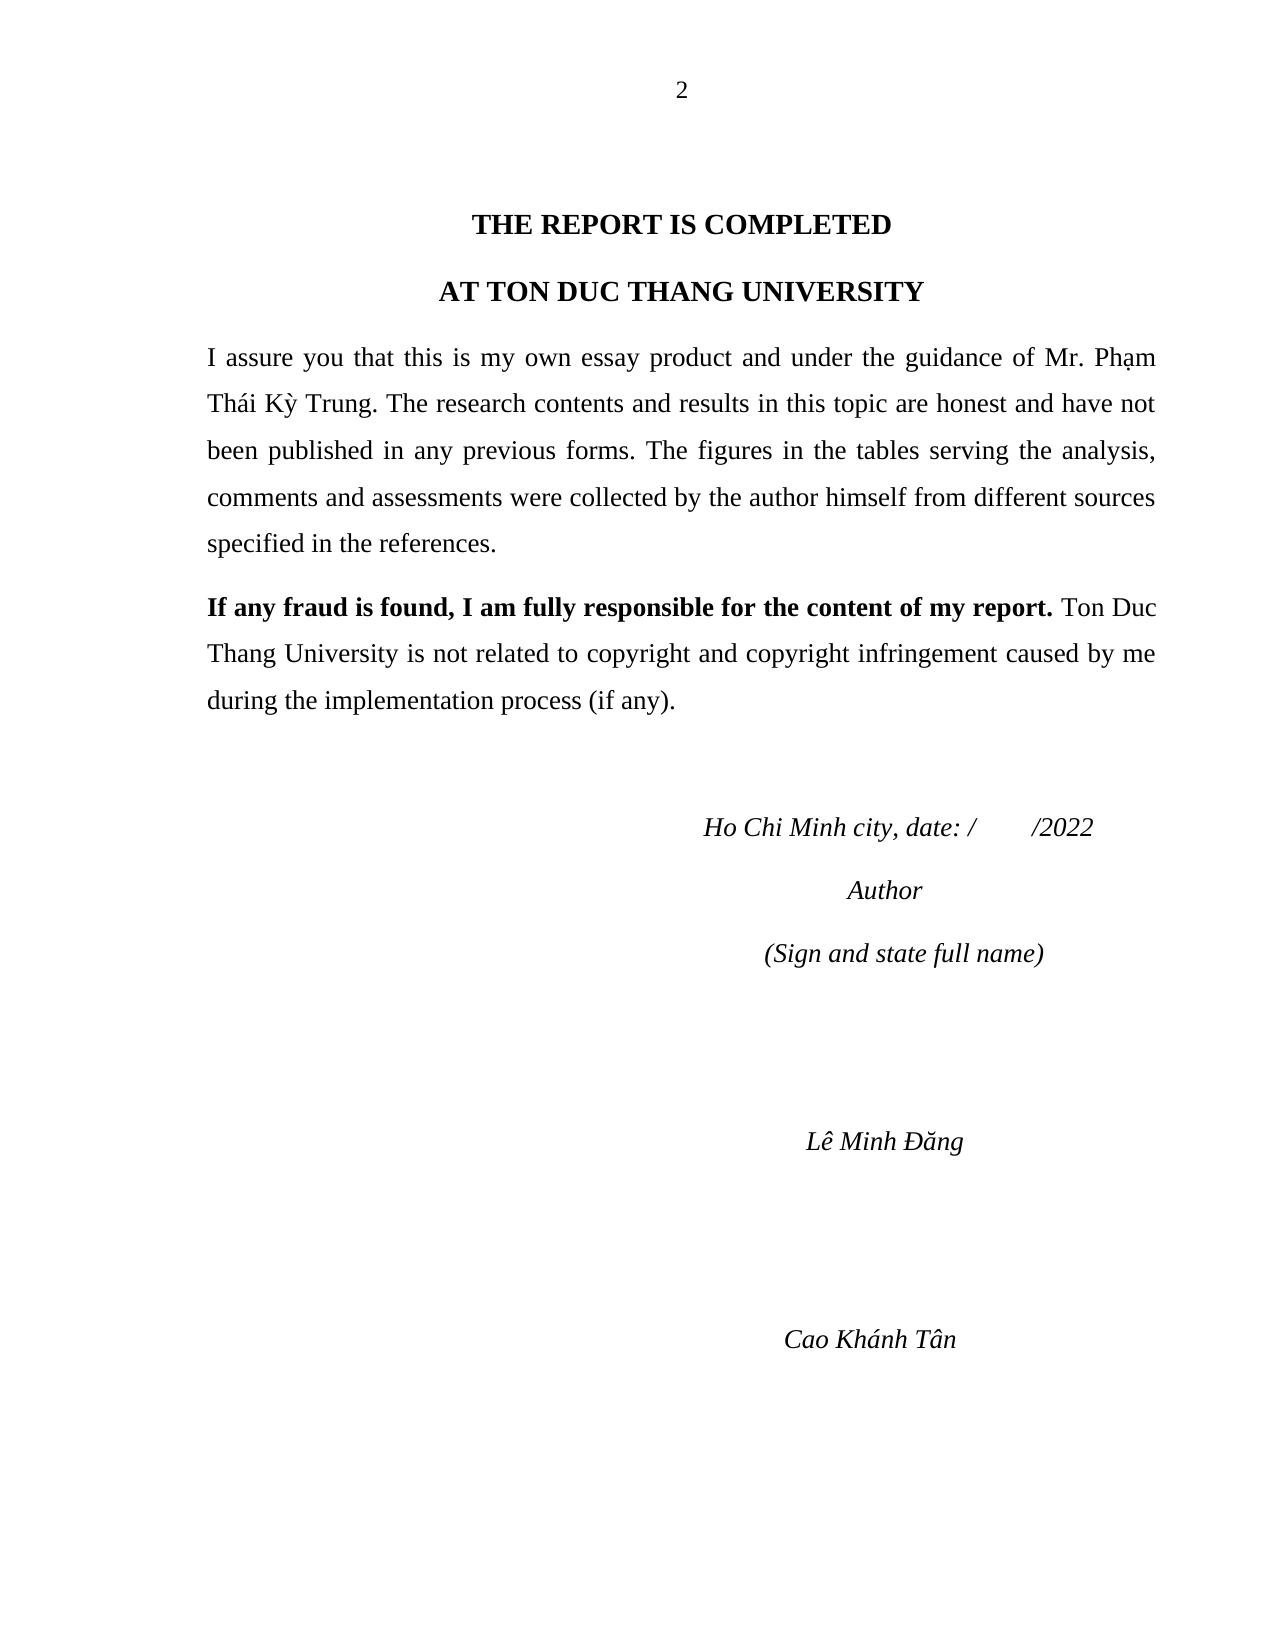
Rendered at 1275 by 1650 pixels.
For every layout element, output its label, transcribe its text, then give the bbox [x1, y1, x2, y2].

text (Sign and state full name) [582, 937, 1157, 968]
text If any fraud is found, I am fully responsible for the content of my report. Ton Duc Thang University is not related to copyright and copyright infringement caused by me during the implementation process (if any). [207, 591, 1157, 715]
text Cao Khánh Tân [207, 1323, 1157, 1354]
text I assure you that this is my own essay product and under the guidance of Mr. Phạm Thái Kỳ Trung. The research contents and results in this topic are honest and have not been published in any previous forms. The figures in the tables serving the analysis, comments and assessments were collected by the author himself from different sources specified in the references. [207, 341, 1157, 558]
text Author [582, 874, 1157, 905]
text AT TON DUC THANG UNIVERSITY [207, 274, 1157, 307]
text Lê Minh Đăng [582, 1125, 1157, 1156]
text Ho Chi Minh city, date: / /2022 [582, 811, 1157, 842]
text THE REPORT IS COMPLETED [207, 207, 1157, 240]
